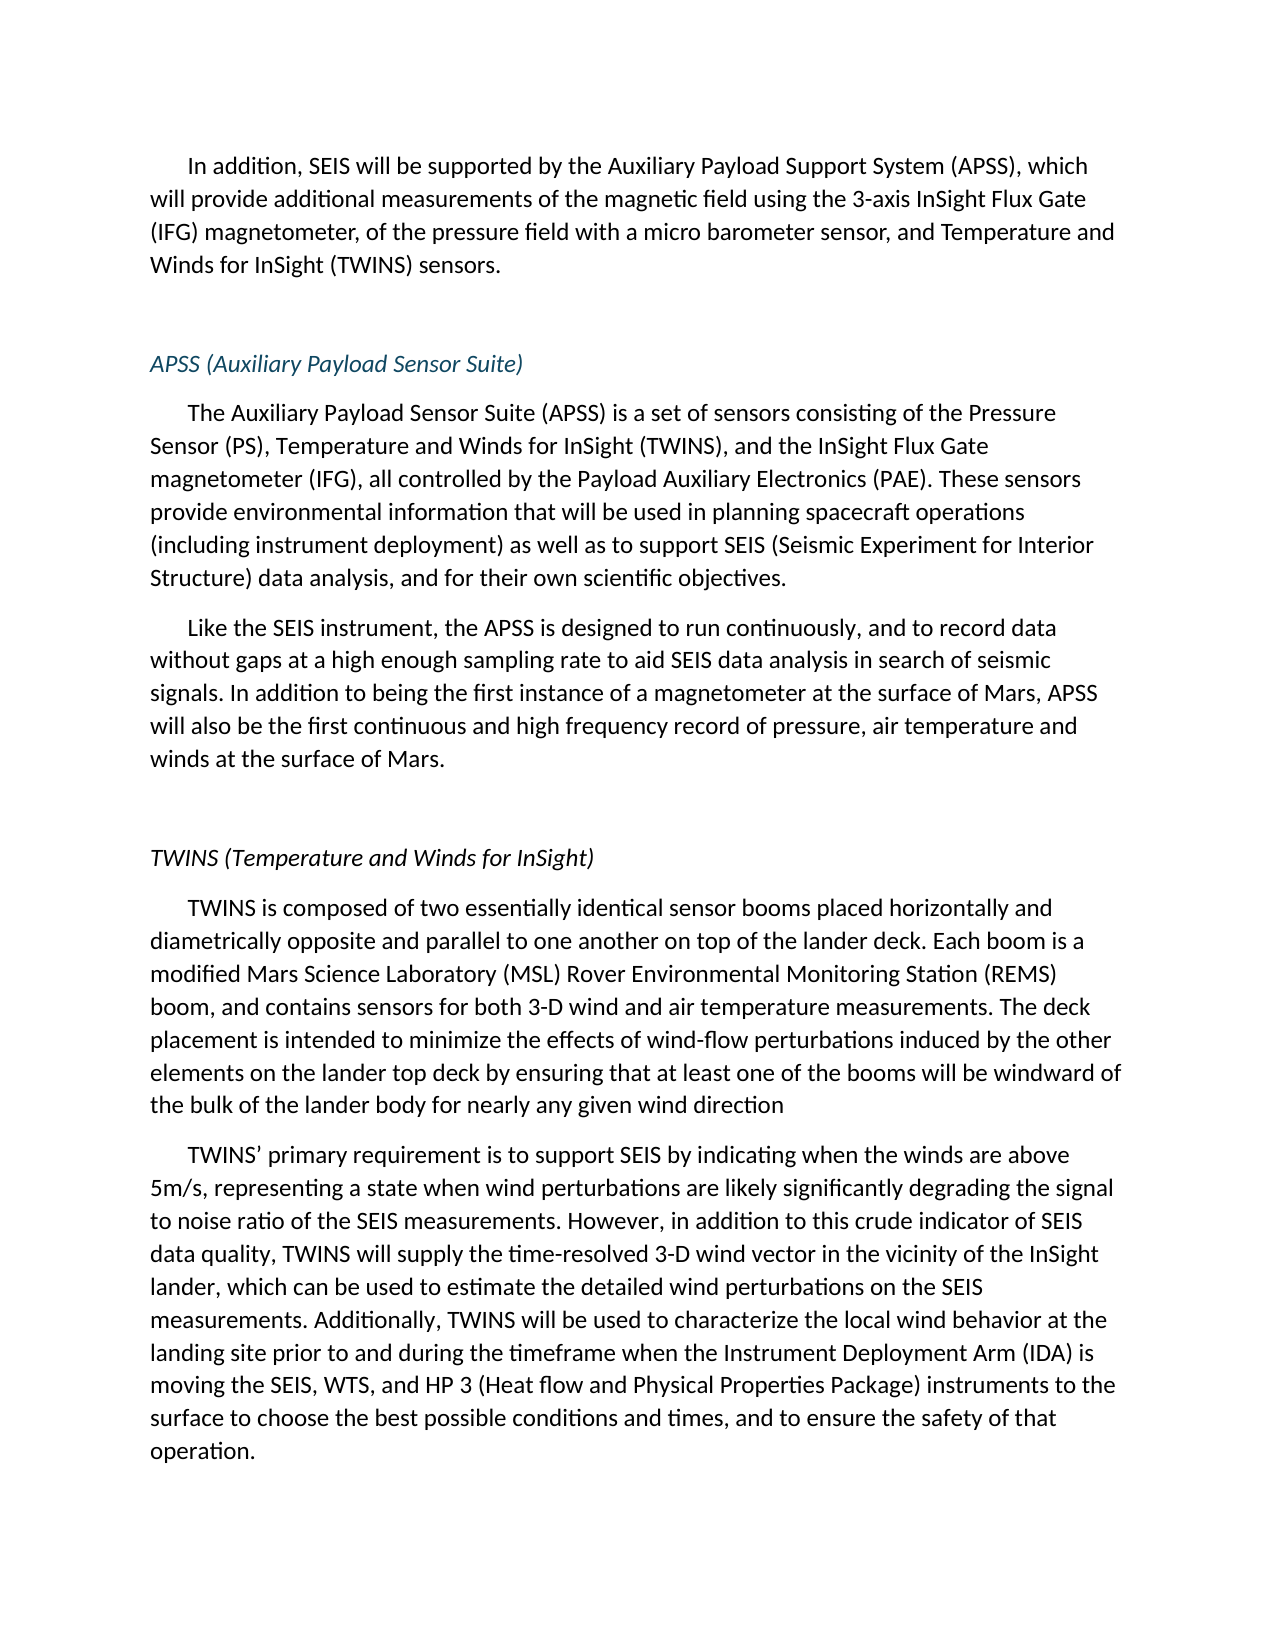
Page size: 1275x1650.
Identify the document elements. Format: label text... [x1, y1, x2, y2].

text TWINS is composed of two essentially identical sensor booms placed horizontally and diametrically opposite and parallel to one another on top of the lander deck. Each boom is a modified Mars Science Laboratory (MSL) Rover Environmental Monitoring Station (REMS) boom, and contains sensors for both 3-D wind and air temperature measurements. The deck placement is intended to minimize the effects of wind-flow perturbations induced by the other elements on the lander top deck by ensuring that at least one of the booms will be windward of the bulk of the lander body for nearly any given wind direction [150, 892, 1125, 1120]
text In addition, SEIS will be supported by the Auxiliary Payload Support System (APSS), which will provide additional measurements of the magnetic field using the 3-axis InSight Flux Gate (IFG) magnetometer, of the pressure field with a micro barometer sensor, and Temperature and Winds for InSight (TWINS) sensors. [150, 150, 1125, 279]
text Like the SEIS instrument, the APSS is designed to run continuously, and to record data without gaps at a high enough sampling rate to aid SEIS data analysis in search of seismic signals. In addition to being the first instance of a magnetometer at the surface of Mars, APSS will also be the first continuous and high frequency record of pressure, air temperature and winds at the surface of Mars. [150, 612, 1125, 774]
text APSS (Auxiliary Payload Sensor Suite) [150, 348, 1125, 378]
text TWINS’ primary requirement is to support SEIS by indicating when the winds are above 5m/s, representing a state when wind perturbations are likely significantly degrading the signal to noise ratio of the SEIS measurements. However, in addition to this crude indicator of SEIS data quality, TWINS will supply the time-resolved 3-D wind vector in the vicinity of the InSight lander, which can be used to estimate the detailed wind perturbations on the SEIS measurements. Additionally, TWINS will be used to characterize the local wind behavior at the landing site prior to and during the timeframe when the Instrument Deployment Arm (IDA) is moving the SEIS, WTS, and HP 3 (Heat flow and Physical Properties Package) instruments to the surface to choose the best possible conditions and times, and to ensure the safety of that operation. [150, 1139, 1125, 1466]
text The Auxiliary Payload Sensor Suite (APSS) is a set of sensors consisting of the Pressure Sensor (PS), Temperature and Winds for InSight (TWINS), and the InSight Flux Gate magnetometer (IFG), all controlled by the Payload Auxiliary Electronics (PAE). These sensors provide environmental information that will be used in planning spacecraft operations (including instrument deployment) as well as to support SEIS (Seismic Experiment for Interior Structure) data analysis, and for their own scientific objectives. [150, 397, 1125, 593]
text TWINS (Temperature and Winds for InSight) [150, 842, 1125, 873]
